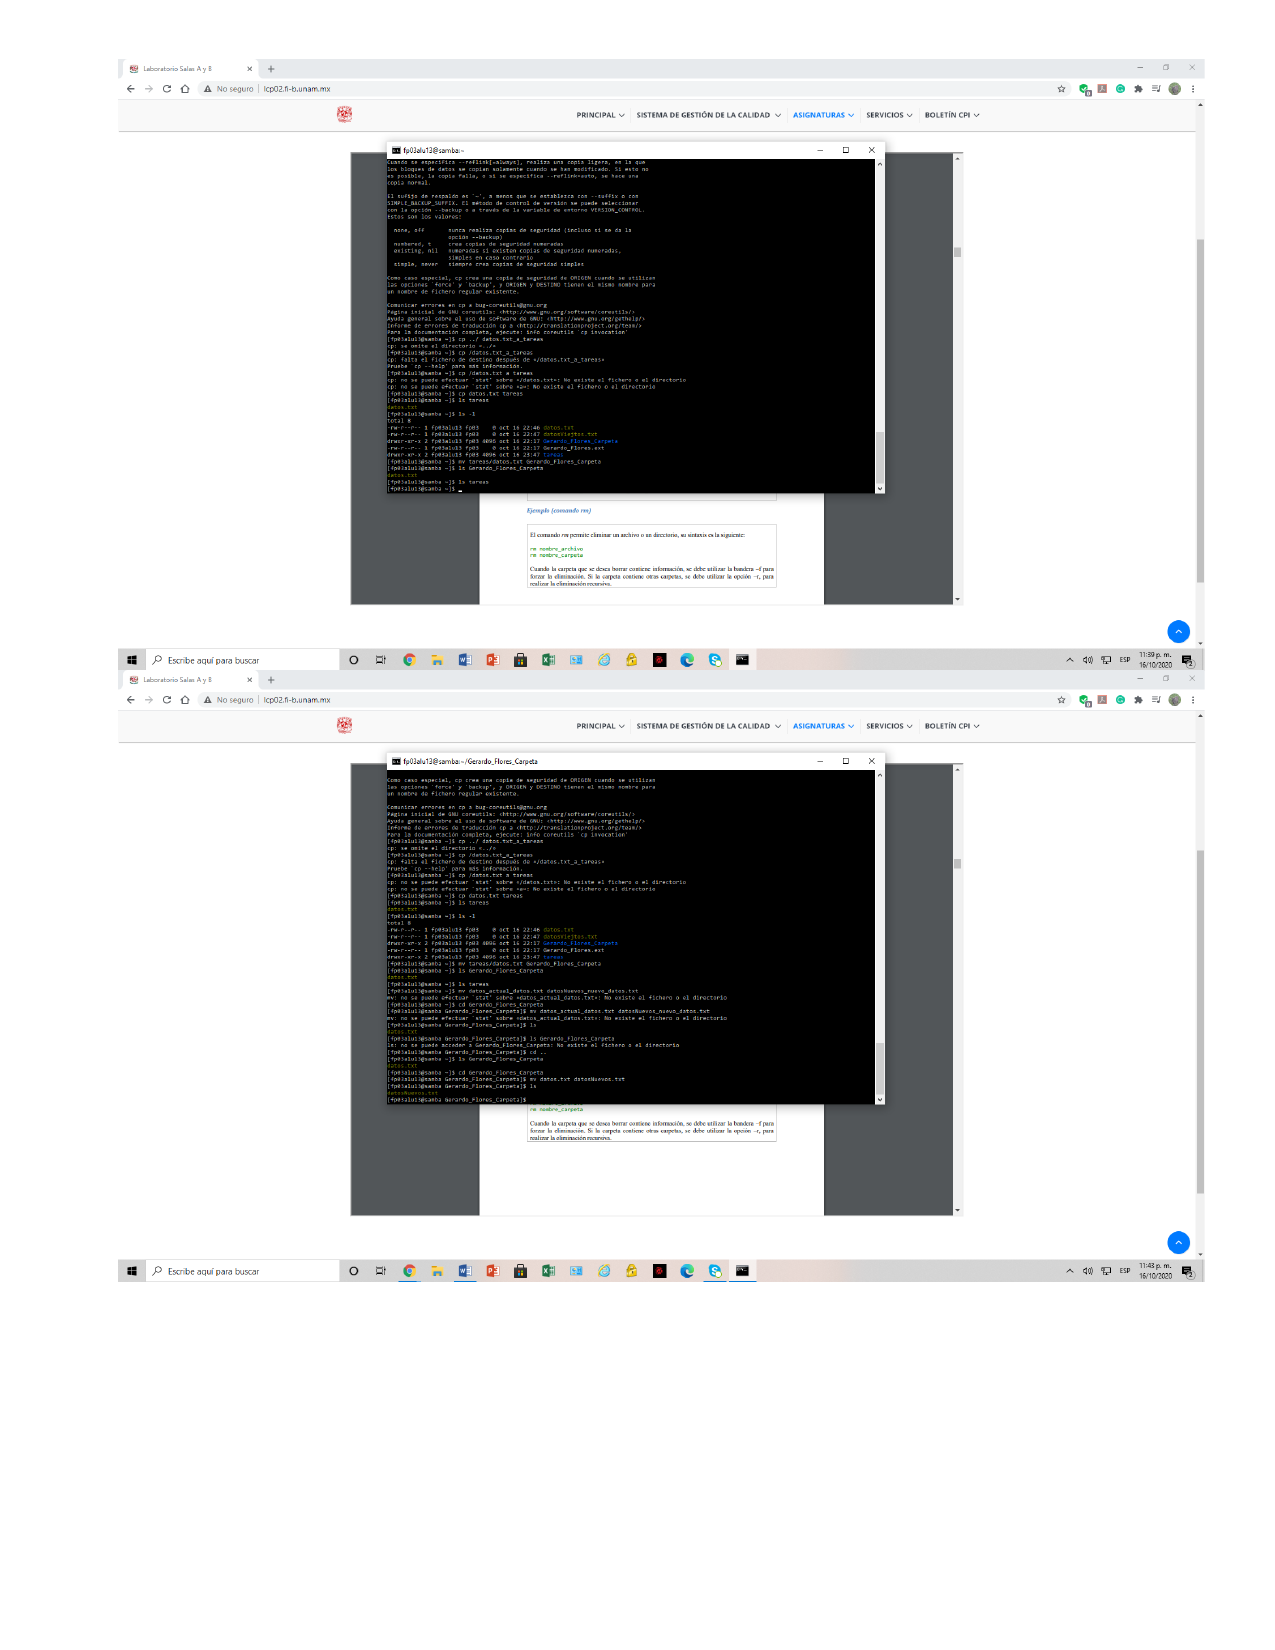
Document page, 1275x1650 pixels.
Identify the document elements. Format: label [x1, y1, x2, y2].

picture [118, 59, 1205, 1282]
